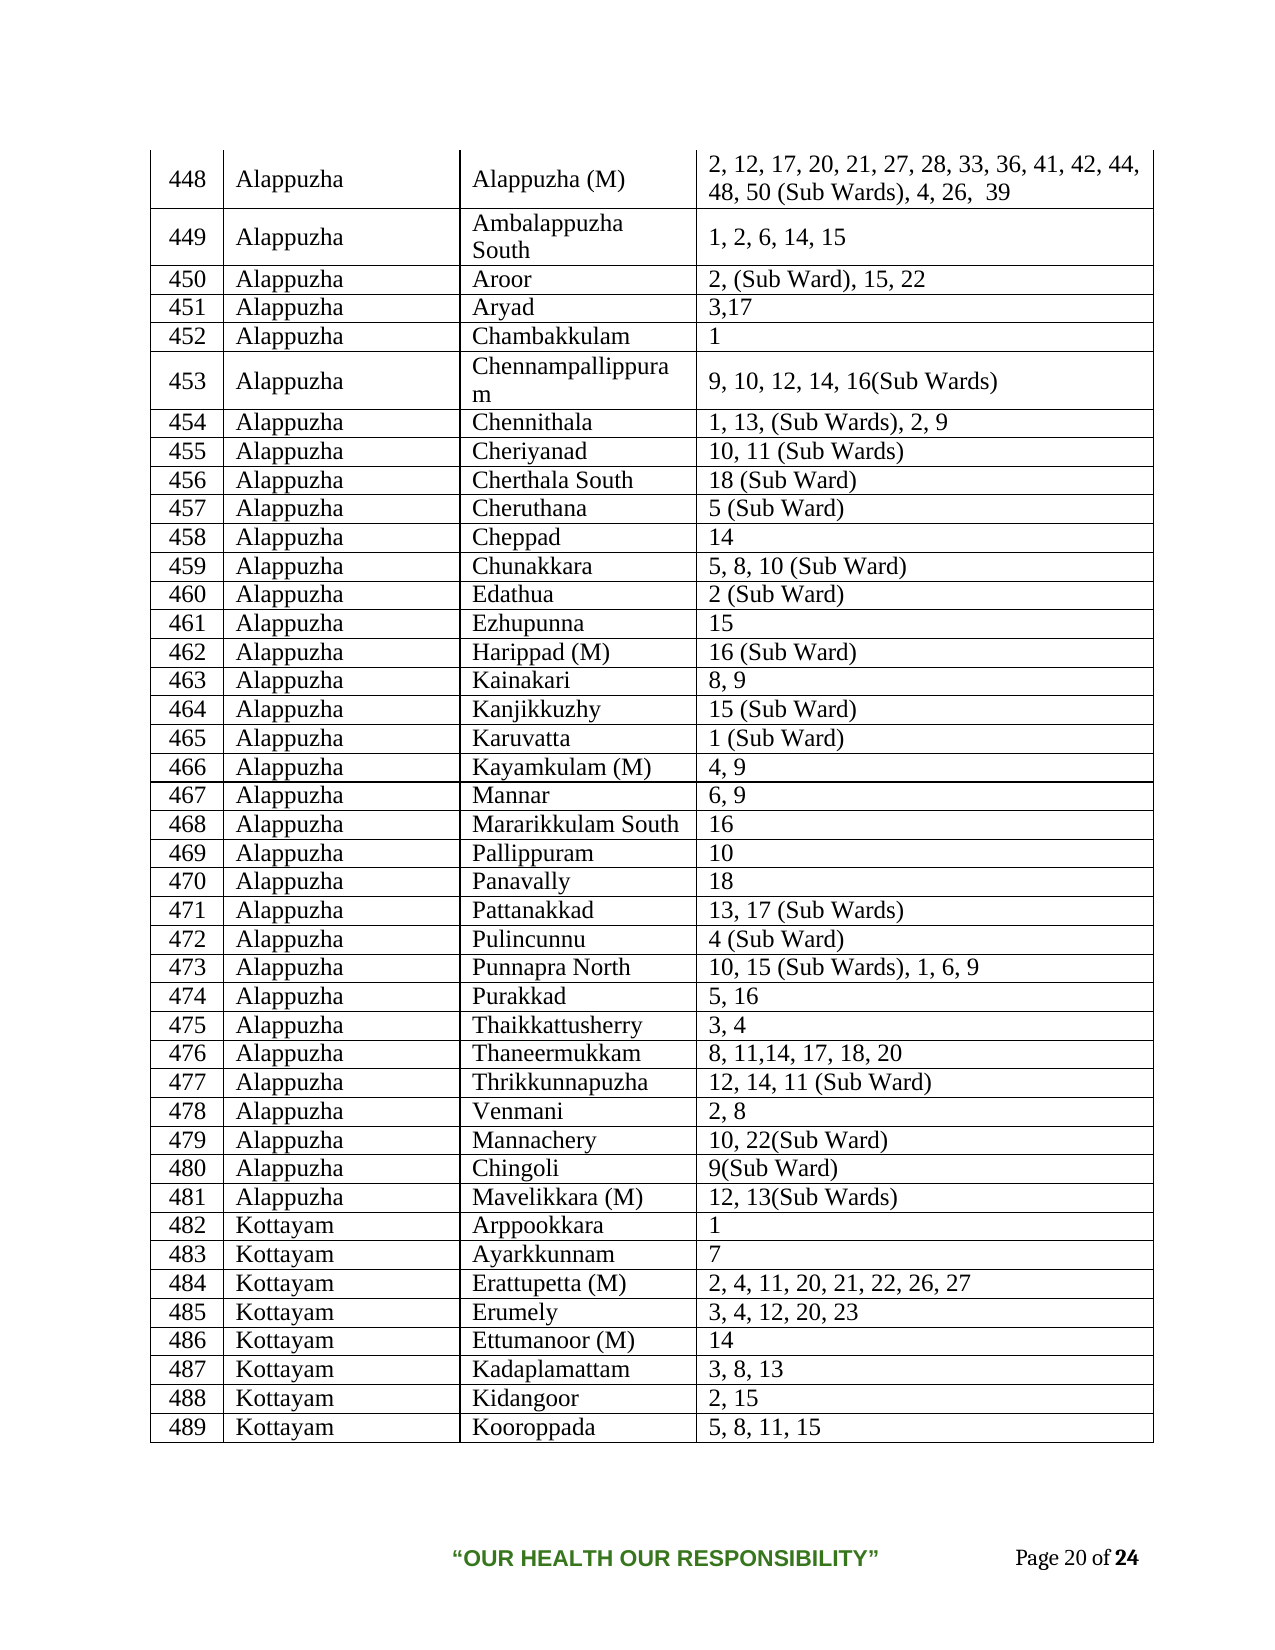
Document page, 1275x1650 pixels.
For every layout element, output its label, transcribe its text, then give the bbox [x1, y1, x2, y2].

table_cell Alappuzha [224, 438, 459, 466]
table_cell 16 (Sub Ward) [697, 639, 1153, 667]
table_cell 456 [151, 467, 223, 494]
table_cell Alappuzha [224, 467, 459, 494]
table_header 448 [151, 150, 223, 207]
table_cell 5 (Sub Ward) [697, 495, 1153, 523]
table_cell 3, 4, 12, 20, 23 [697, 1299, 1153, 1327]
table_cell Alappuzha [224, 840, 459, 867]
table_cell 4, 9 [697, 754, 1153, 781]
table_cell 461 [151, 610, 223, 638]
table_cell 2 (Sub Ward) [697, 582, 1153, 609]
table_cell Ayarkkunnam [461, 1241, 696, 1269]
table_cell Mavelikkara (M) [461, 1184, 696, 1212]
table_cell 9, 10, 12, 14, 16(Sub Wards) [697, 352, 1153, 408]
table_cell Kottayam [224, 1385, 459, 1413]
table_cell 457 [151, 495, 223, 523]
table_cell 12, 13(Sub Wards) [697, 1184, 1153, 1212]
table_cell Kooroppada [461, 1414, 696, 1442]
table_cell Ettumanoor (M) [461, 1328, 696, 1355]
table_cell Kottayam [224, 1356, 459, 1384]
table_cell Kottayam [224, 1328, 459, 1355]
table_cell 15 (Sub Ward) [697, 696, 1153, 724]
table_cell 16 [697, 811, 1153, 839]
table_cell 10, 22(Sub Ward) [697, 1127, 1153, 1154]
table_cell Karuvatta [461, 725, 696, 753]
table_cell Alappuzha [224, 1127, 459, 1154]
table_cell Cheruthana [461, 495, 696, 523]
table_cell Alappuzha [224, 323, 459, 351]
table_cell 18 (Sub Ward) [697, 467, 1153, 494]
table_cell Alappuzha [224, 783, 459, 810]
table_cell 1 (Sub Ward) [697, 725, 1153, 753]
table_cell Alappuzha [224, 639, 459, 667]
table_cell 451 [151, 295, 223, 322]
table_cell Alappuzha [224, 295, 459, 322]
table_cell Chennithala [461, 410, 696, 437]
table_cell 3,17 [697, 295, 1153, 322]
table_cell 466 [151, 754, 223, 781]
table_cell Kottayam [224, 1213, 459, 1240]
table_cell 2, (Sub Ward), 15, 22 [697, 266, 1153, 293]
table_cell 2, 15 [697, 1385, 1153, 1413]
table_cell 455 [151, 438, 223, 466]
table_cell 475 [151, 1012, 223, 1039]
table_header 2, 12, 17, 20, 21, 27, 28, 33, 36, 41, 42, 44, 48, 50 (Sub Wards), 4, 26, 39 [697, 150, 1153, 207]
table_cell 462 [151, 639, 223, 667]
table_cell 449 [151, 209, 223, 265]
table_cell Alappuzha [224, 1041, 459, 1068]
table_cell Mararikkulam South [461, 811, 696, 839]
table_cell Kadaplamattam [461, 1356, 696, 1384]
table_cell 14 [697, 1328, 1153, 1355]
table_cell Kidangoor [461, 1385, 696, 1413]
table_cell 454 [151, 410, 223, 437]
table_cell 481 [151, 1184, 223, 1212]
table_cell 18 [697, 868, 1153, 896]
table_cell Alappuzha [224, 1155, 459, 1183]
table_cell 476 [151, 1041, 223, 1068]
table_cell 459 [151, 553, 223, 581]
table_cell 3, 4 [697, 1012, 1153, 1039]
table_cell Cheriyanad [461, 438, 696, 466]
table_cell Alappuzha [224, 352, 459, 408]
table_cell Alappuzha [224, 868, 459, 896]
table_cell 10, 11 (Sub Wards) [697, 438, 1153, 466]
table_cell Kainakari [461, 668, 696, 695]
table_cell Alappuzha [224, 553, 459, 581]
table_cell Ezhupunna [461, 610, 696, 638]
table_cell 452 [151, 323, 223, 351]
table_cell Venmani [461, 1098, 696, 1126]
table_cell Thaikkattusherry [461, 1012, 696, 1039]
table_cell 1 [697, 323, 1153, 351]
table_cell Alappuzha [224, 266, 459, 293]
table_cell 1, 2, 6, 14, 15 [697, 209, 1153, 265]
table_cell 10 [697, 840, 1153, 867]
table_cell Chingoli [461, 1155, 696, 1183]
table_cell Thrikkunnapuzha [461, 1069, 696, 1097]
table_cell 1, 13, (Sub Wards), 2, 9 [697, 410, 1153, 437]
table_cell 474 [151, 983, 223, 1011]
table_cell Alappuzha [224, 725, 459, 753]
table_cell Chambakkulam [461, 323, 696, 351]
table_cell Pulincunnu [461, 926, 696, 953]
table_cell Mannachery [461, 1127, 696, 1154]
table_cell 469 [151, 840, 223, 867]
table_cell 488 [151, 1385, 223, 1413]
table_cell 14 [697, 524, 1153, 552]
table_cell Alappuzha [224, 1012, 459, 1039]
table_cell Cheppad [461, 524, 696, 552]
table_cell 450 [151, 266, 223, 293]
table_cell Kottayam [224, 1270, 459, 1298]
table_cell 472 [151, 926, 223, 953]
table_cell Chennampallippura m [461, 352, 696, 408]
table_cell Alappuzha [224, 983, 459, 1011]
table_cell 8, 9 [697, 668, 1153, 695]
table_cell 483 [151, 1241, 223, 1269]
table_cell 453 [151, 352, 223, 408]
table_cell 487 [151, 1356, 223, 1384]
table_cell Alappuzha [224, 524, 459, 552]
table_cell 471 [151, 897, 223, 925]
table_cell Alappuzha [224, 668, 459, 695]
table_cell 486 [151, 1328, 223, 1355]
table_cell 2, 4, 11, 20, 21, 22, 26, 27 [697, 1270, 1153, 1298]
table_cell Pattanakkad [461, 897, 696, 925]
table_cell Alappuzha [224, 811, 459, 839]
table_cell Alappuzha [224, 754, 459, 781]
table_cell 458 [151, 524, 223, 552]
table_cell 6, 9 [697, 783, 1153, 810]
table_cell Erumely [461, 1299, 696, 1327]
table_cell Thaneermukkam [461, 1041, 696, 1068]
table_cell Alappuzha [224, 495, 459, 523]
table_cell Alappuzha [224, 1069, 459, 1097]
table_cell 8, 11,14, 17, 18, 20 [697, 1041, 1153, 1068]
table_cell Pallippuram [461, 840, 696, 867]
table_cell Alappuzha [224, 955, 459, 982]
table_cell Alappuzha [224, 926, 459, 953]
table_cell 468 [151, 811, 223, 839]
table_cell 480 [151, 1155, 223, 1183]
table_cell Kottayam [224, 1414, 459, 1442]
table_cell 12, 14, 11 (Sub Ward) [697, 1069, 1153, 1097]
table_cell 485 [151, 1299, 223, 1327]
table_cell Alappuzha [224, 610, 459, 638]
table_cell Kanjikkuzhy [461, 696, 696, 724]
table_cell 473 [151, 955, 223, 982]
table_cell 1 [697, 1213, 1153, 1240]
table_cell 467 [151, 783, 223, 810]
table_cell 489 [151, 1414, 223, 1442]
table_cell Alappuzha [224, 897, 459, 925]
table_cell Aroor [461, 266, 696, 293]
table_cell 9(Sub Ward) [697, 1155, 1153, 1183]
table_cell 3, 8, 13 [697, 1356, 1153, 1384]
table_cell Harippad (M) [461, 639, 696, 667]
table_cell Alappuzha [224, 696, 459, 724]
table_cell Cherthala South [461, 467, 696, 494]
table_cell Kottayam [224, 1241, 459, 1269]
table_cell Alappuzha [224, 1098, 459, 1126]
table_cell Alappuzha [224, 1184, 459, 1212]
table_cell 465 [151, 725, 223, 753]
table_cell 479 [151, 1127, 223, 1154]
table_cell Purakkad [461, 983, 696, 1011]
table_cell Alappuzha [224, 209, 459, 265]
table_cell 5, 8, 10 (Sub Ward) [697, 553, 1153, 581]
table_header Alappuzha [224, 150, 459, 207]
table_cell 10, 15 (Sub Wards), 1, 6, 9 [697, 955, 1153, 982]
table_cell Aryad [461, 295, 696, 322]
table_cell 7 [697, 1241, 1153, 1269]
table_cell Mannar [461, 783, 696, 810]
table_cell 5, 8, 11, 15 [697, 1414, 1153, 1442]
table_cell Erattupetta (M) [461, 1270, 696, 1298]
table_cell 5, 16 [697, 983, 1153, 1011]
table_cell 15 [697, 610, 1153, 638]
table_cell 477 [151, 1069, 223, 1097]
table_cell 478 [151, 1098, 223, 1126]
table_cell Alappuzha [224, 410, 459, 437]
table_cell 464 [151, 696, 223, 724]
table_cell 463 [151, 668, 223, 695]
table_cell Kottayam [224, 1299, 459, 1327]
table_cell 482 [151, 1213, 223, 1240]
table_cell 4 (Sub Ward) [697, 926, 1153, 953]
table_header Alappuzha (M) [461, 150, 696, 207]
table_cell Panavally [461, 868, 696, 896]
table_cell 460 [151, 582, 223, 609]
table_cell 2, 8 [697, 1098, 1153, 1126]
table_cell 484 [151, 1270, 223, 1298]
table_cell Alappuzha [224, 582, 459, 609]
table_cell Kayamkulam (M) [461, 754, 696, 781]
table_cell Arppookkara [461, 1213, 696, 1240]
table_cell 13, 17 (Sub Wards) [697, 897, 1153, 925]
table_cell Chunakkara [461, 553, 696, 581]
table_cell Ambalappuzha South [461, 209, 696, 265]
table_cell Punnapra North [461, 955, 696, 982]
table_cell Edathua [461, 582, 696, 609]
table_cell 470 [151, 868, 223, 896]
